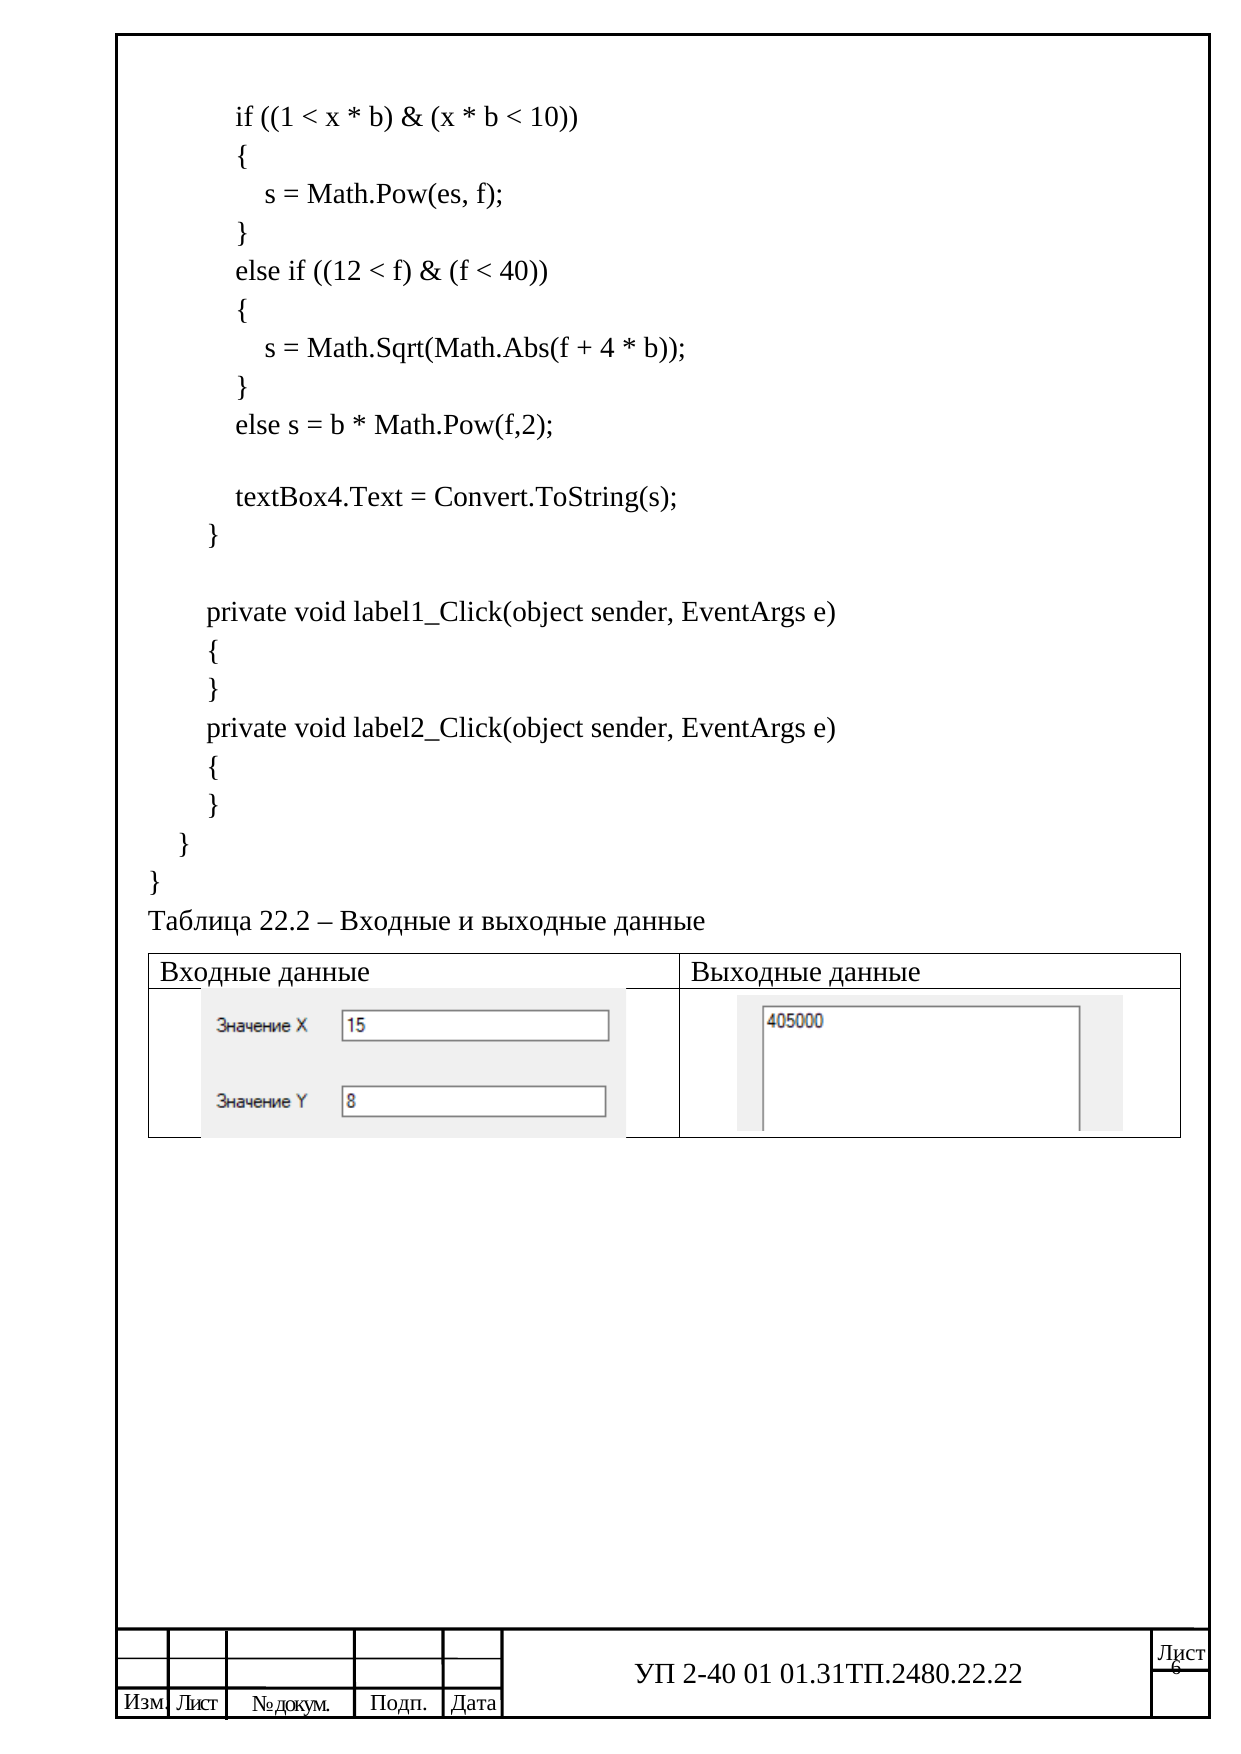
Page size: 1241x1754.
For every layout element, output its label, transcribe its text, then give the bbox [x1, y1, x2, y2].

text } [148, 826, 1181, 859]
text else s = b * Math.Pow(f,2); [148, 407, 1181, 441]
text { [148, 633, 1181, 667]
text s = Math.Sqrt(Math.Abs(f + 4 * b)); [148, 330, 1181, 364]
picture [737, 995, 1123, 1131]
text { [148, 292, 1181, 325]
text private void label1_Click(object sender, EventArgs e) [148, 594, 1181, 628]
text } [148, 787, 1181, 821]
text private void label2_Click(object sender, EventArgs e) [148, 710, 1181, 744]
text { [148, 138, 1181, 171]
text } [148, 864, 1181, 898]
picture [201, 988, 627, 1138]
text } [148, 672, 1181, 705]
table_cell [680, 989, 1180, 1137]
text if ((1 < x * b) & (x * b < 10)) [148, 99, 1181, 133]
text { [148, 749, 1181, 782]
text } [148, 517, 1181, 551]
text } [148, 215, 1181, 248]
text else if ((12 < f) & (f < 40)) [148, 253, 1181, 287]
table_cell [149, 989, 159, 1137]
text textBox4.Text = Convert.ToString(s); [148, 479, 1181, 512]
text } [148, 369, 1181, 402]
text Таблица 22.2 – Входные и выходные данные [148, 903, 1181, 936]
table_cell [668, 989, 679, 1137]
text s = Math.Pow(es, f); [148, 176, 1181, 210]
